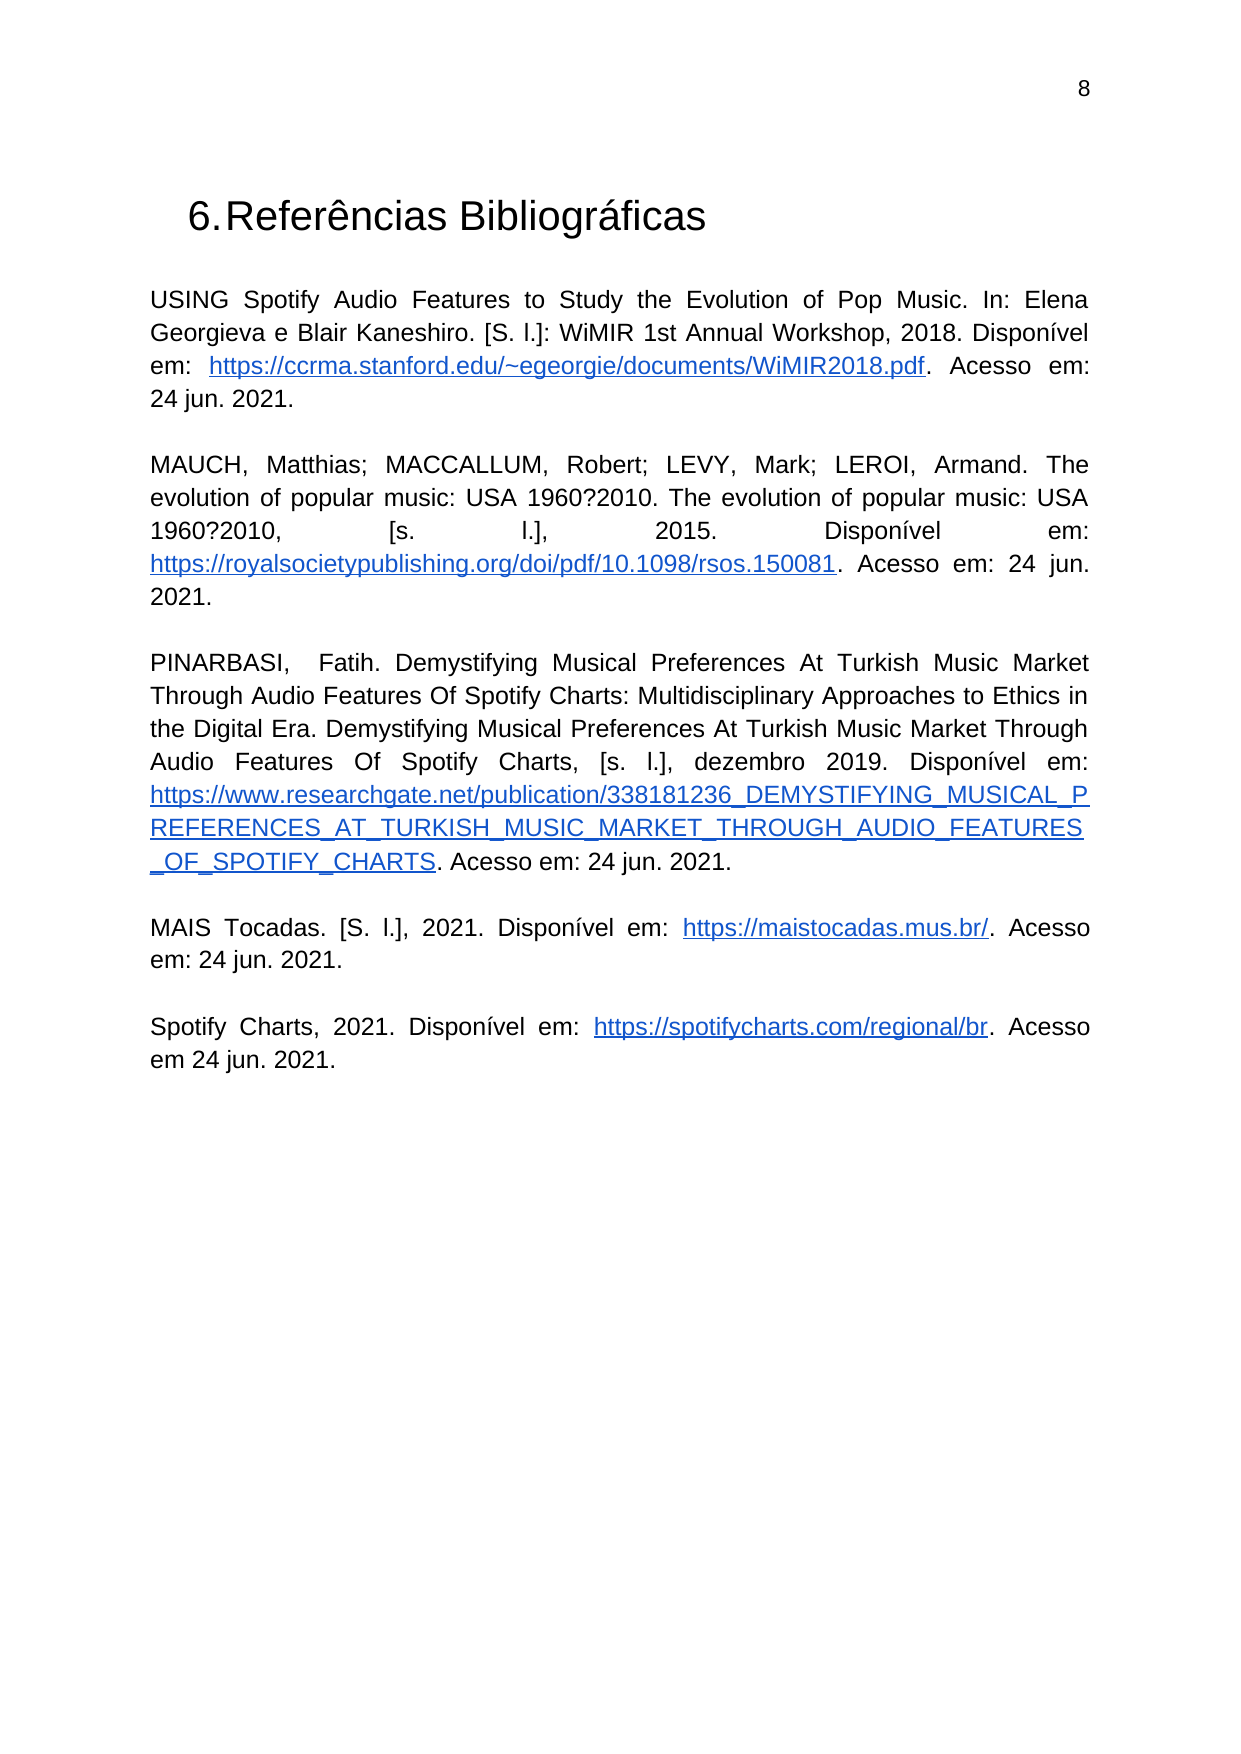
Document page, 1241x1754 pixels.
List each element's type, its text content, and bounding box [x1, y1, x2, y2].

text MAUCH, Matthias; MACCALLUM, Robert; LEVY, Mark; LEROI, Armand. The evolution of popular music: USA 1960?2010. The evolution of popular music: USA 1960?2010, [s. l.], 2015. Disponível em: https://royalsocietypublishing.org/doi/pdf/10.1098/rsos.150081. Acesso em: 24 jun. 2021. [150, 450, 1090, 611]
subtitle Referências Bibliográficas [187, 192, 1090, 239]
text PINARBASI, Fatih. Demystifying Musical Preferences At Turkish Music Market Through Audio Features Of Spotify Charts: Multidisciplinary Approaches to Ethics in the Digital Era. Demystifying Musical Preferences At Turkish Music Market Through Audio Features Of Spotify Charts, [s. l.], dezembro 2019. Disponível em: https://www.researchgate.net/publication/338181236_DEMYSTIFYING_MUSICAL_PREFERENCES_AT_TURKISH_MUSIC_MARKET_THROUGH_AUDIO_FEATURES_OF_SPOTIFY_CHARTS. Acesso em: 24 jun. 2021. [150, 807, 1090, 875]
text MAIS Tocadas. [S. l.], 2021. Disponível em: https://maistocadas.mus.br/. Acesso em: 24 jun. 2021. [150, 912, 1090, 974]
text USING Spotify Audio Features to Study the Evolution of Pop Music. In: Elena Georgieva e Blair Kaneshiro. [S. l.]: WiMIR 1st Annual Workshop, 2018. Disponível em: https://ccrma.stanford.edu/~egeorgie/documents/WiMIR2018.pdf. Acesso em: 24 jun. 2021. [150, 285, 1090, 413]
text Spotify Charts, 2021. Disponível em: https://spotifycharts.com/regional/br. Acesso em 24 jun. 2021. [150, 1012, 1090, 1073]
text PINARBASI, Fatih. Demystifying Musical Preferences At Turkish Music Market Through Audio Features Of Spotify Charts: Multidisciplinary Approaches to Ethics in the Digital Era. Demystifying Musical Preferences At Turkish Music Market Through Audio Features Of Spotify Charts, [s. l.], dezembro 2019. Disponível em: https://www.researchgate.net/publication/338181236_DEMYSTIFYING_MUSICAL_PREFERENCES_AT_TURKISH_MUSIC_MARKET_THROUGH_AUDIO_FEATURES_OF_SPOTIFY_CHARTS. Acesso em: 24 jun. 2021. [150, 648, 1090, 805]
